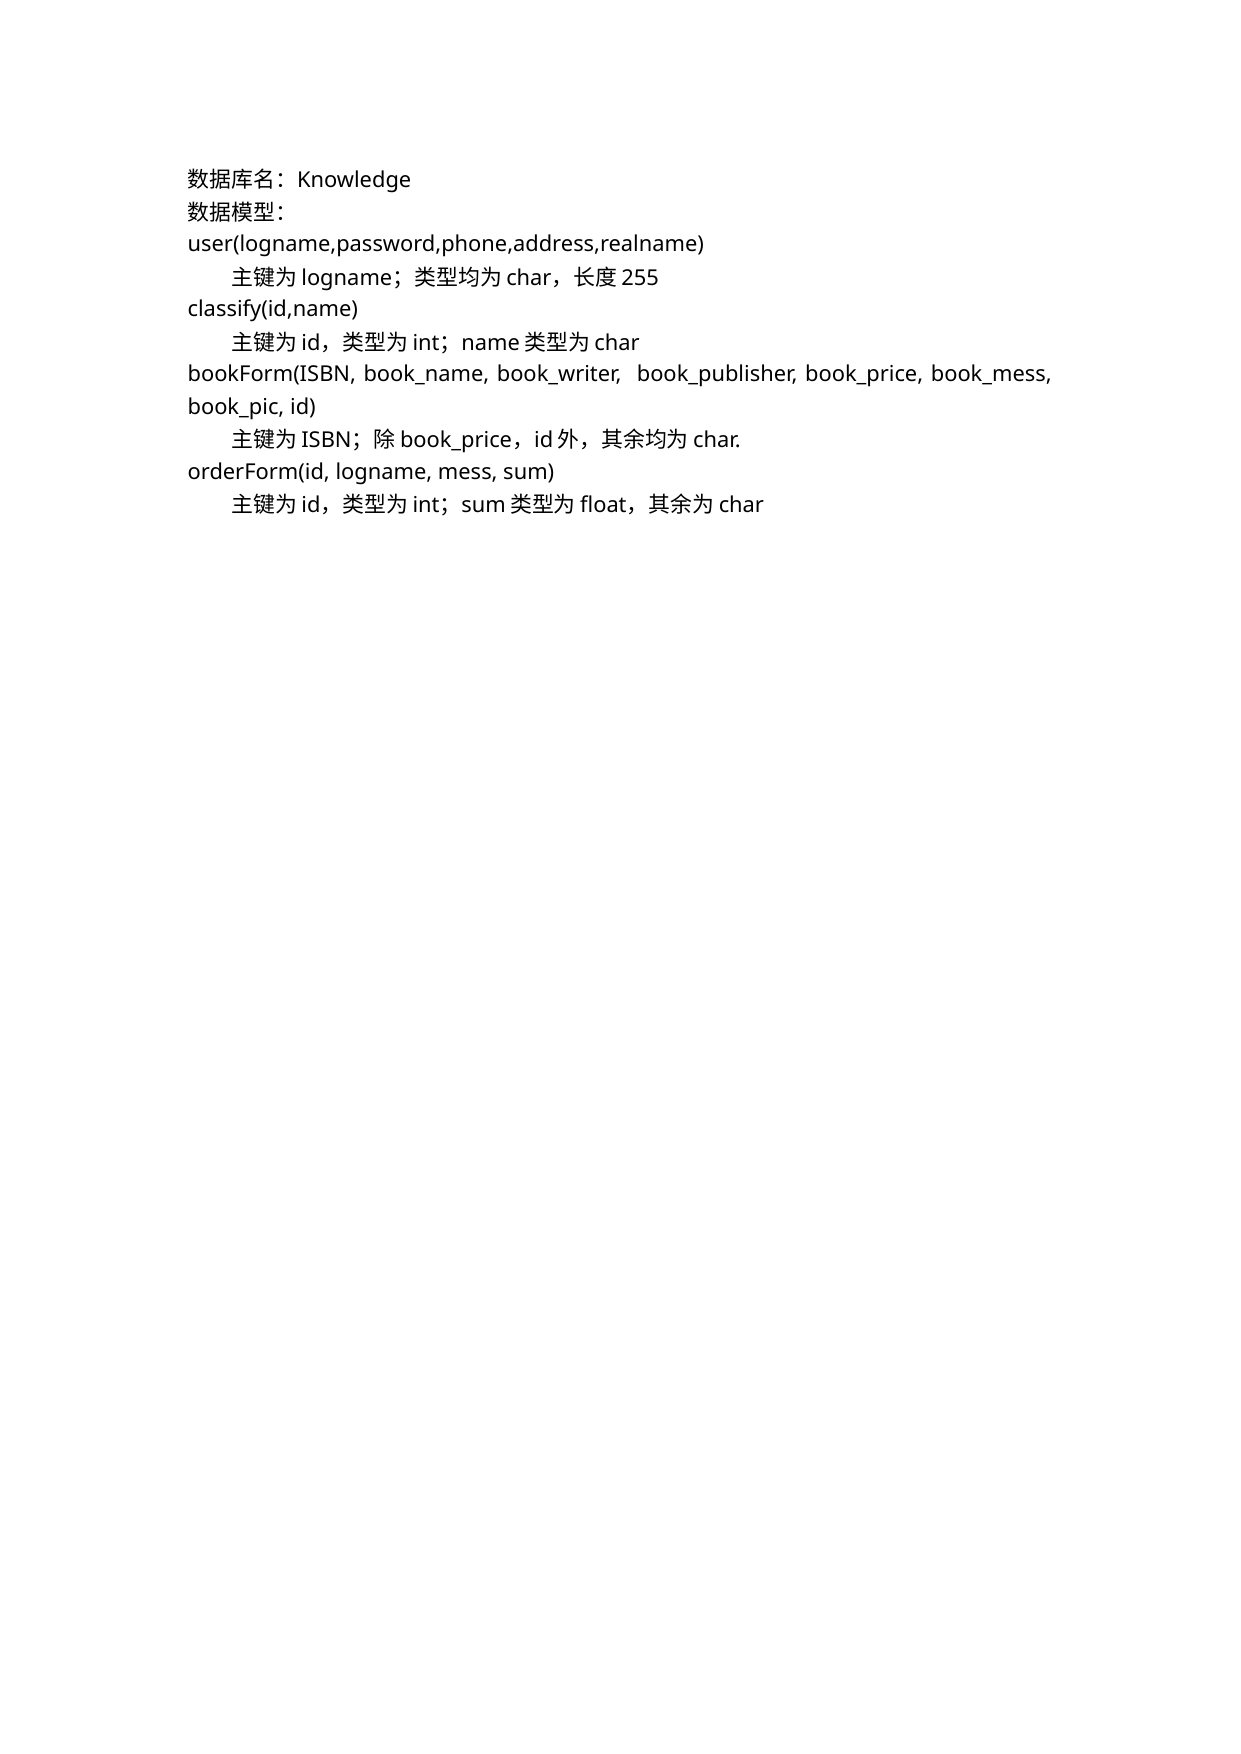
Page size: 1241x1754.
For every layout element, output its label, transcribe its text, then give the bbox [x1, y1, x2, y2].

text 数据模型： [187, 194, 1053, 227]
text orderForm(id, logname, mess, sum) [187, 454, 1053, 487]
text bookForm(ISBN, book_name, book_writer, book_publisher, book_price, book_mess, book_pic, id) [187, 357, 1053, 422]
text 主键为ISBN；除book_price，id外，其余均为char. [187, 422, 1053, 454]
text classify(id,name) [187, 292, 1053, 324]
text 数据库名：Knowledge [187, 162, 1053, 194]
text 主键为id，类型为int；name类型为char [187, 324, 1053, 357]
text user(logname,password,phone,address,realname) [187, 227, 1053, 259]
text 主键为logname；类型均为char，长度255 [187, 259, 1053, 292]
text 主键为id，类型为int；sum类型为float，其余为char [187, 487, 1053, 519]
